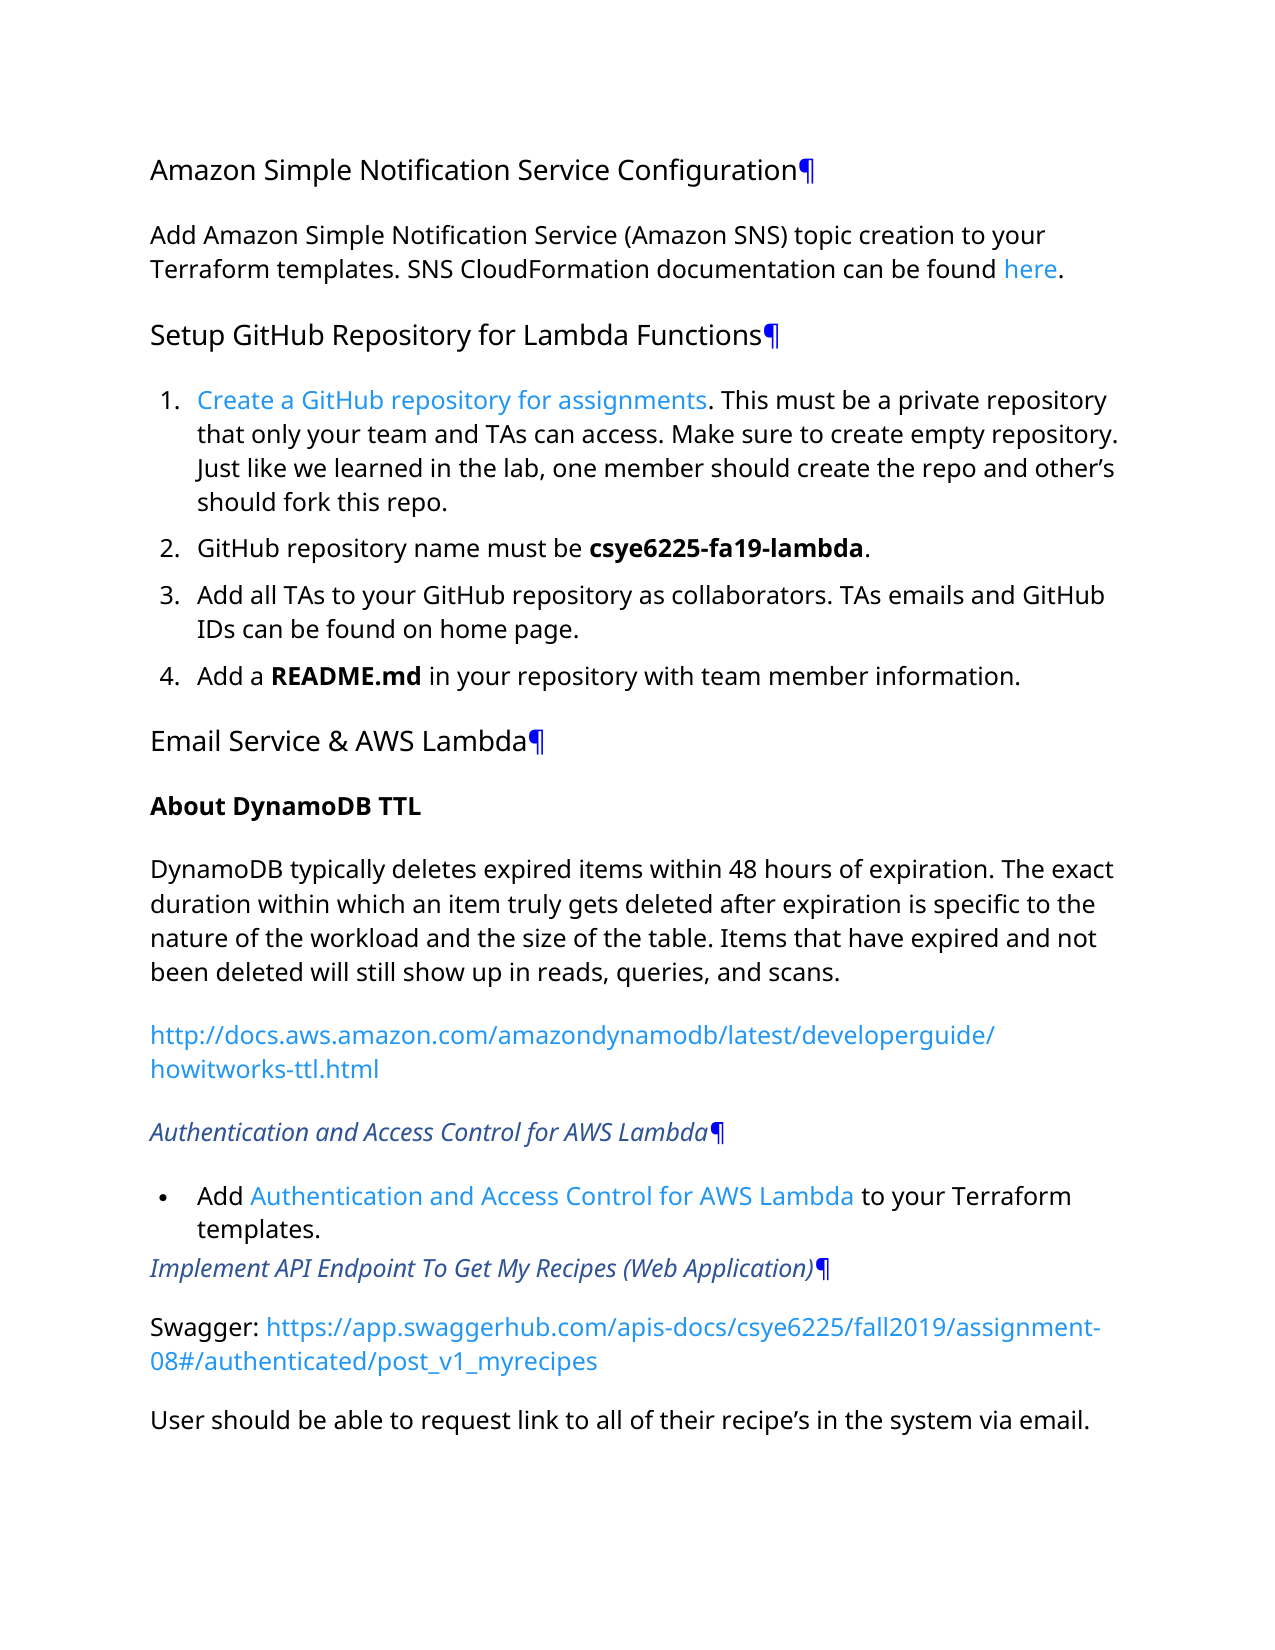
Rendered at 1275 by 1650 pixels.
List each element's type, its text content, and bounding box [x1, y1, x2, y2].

title About DynamoDB TTL [150, 789, 1125, 823]
text Swagger: https://app.swaggerhub.com/apis-docs/csye6225/fall2019/assignment-08#/authenticated/post_v1_myrecipes [150, 1309, 1125, 1378]
subtitle Authentication and Access Control for AWS Lambda¶ [150, 1115, 1125, 1149]
subtitle Amazon Simple Notification Service Configuration¶ [150, 150, 1125, 188]
text User should be able to request link to all of their recipe’s in the system via email. [150, 1403, 1125, 1437]
subtitle Implement API Endpoint To Get My Recipes (Web Application)¶ [150, 1250, 1125, 1284]
subtitle Email Service & AWS Lambda¶ [150, 721, 1125, 760]
subtitle Setup GitHub Repository for Lambda Functions¶ [150, 315, 1125, 353]
list Create a GitHub repository for assignments. This must be a private repository that only your team and TAs can access. Make sure to create empty repository. Just like we learned in the lab, one member should create the repo and other’s should fork this repo. [159, 382, 1125, 518]
text http://docs.aws.amazon.com/amazondynamodb/latest/developerguide/howitworks-ttl.html [150, 1018, 1125, 1086]
text Add Amazon Simple Notification Service (Amazon SNS) topic creation to your Terraform templates. SNS CloudFormation documentation can be found here. [150, 217, 1125, 286]
list Add a README.md in your repository with team member information. [159, 658, 1125, 692]
list Add Authentication and Access Control for AWS Lambda to your Terraform templates. [159, 1178, 1125, 1246]
list Add all TAs to your GitHub repository as collaborators. TAs emails and GitHub IDs can be found on home page. [159, 578, 1125, 646]
text DynamoDB typically deletes expired items within 48 hours of expiration. The exact duration within which an item truly gets deleted after expiration is specific to the nature of the workload and the size of the table. Items that have expired and not been deleted will still show up in reads, queries, and scans. [150, 852, 1125, 988]
list GitHub repository name must be csye6225-fa19-lambda. [159, 531, 1125, 565]
